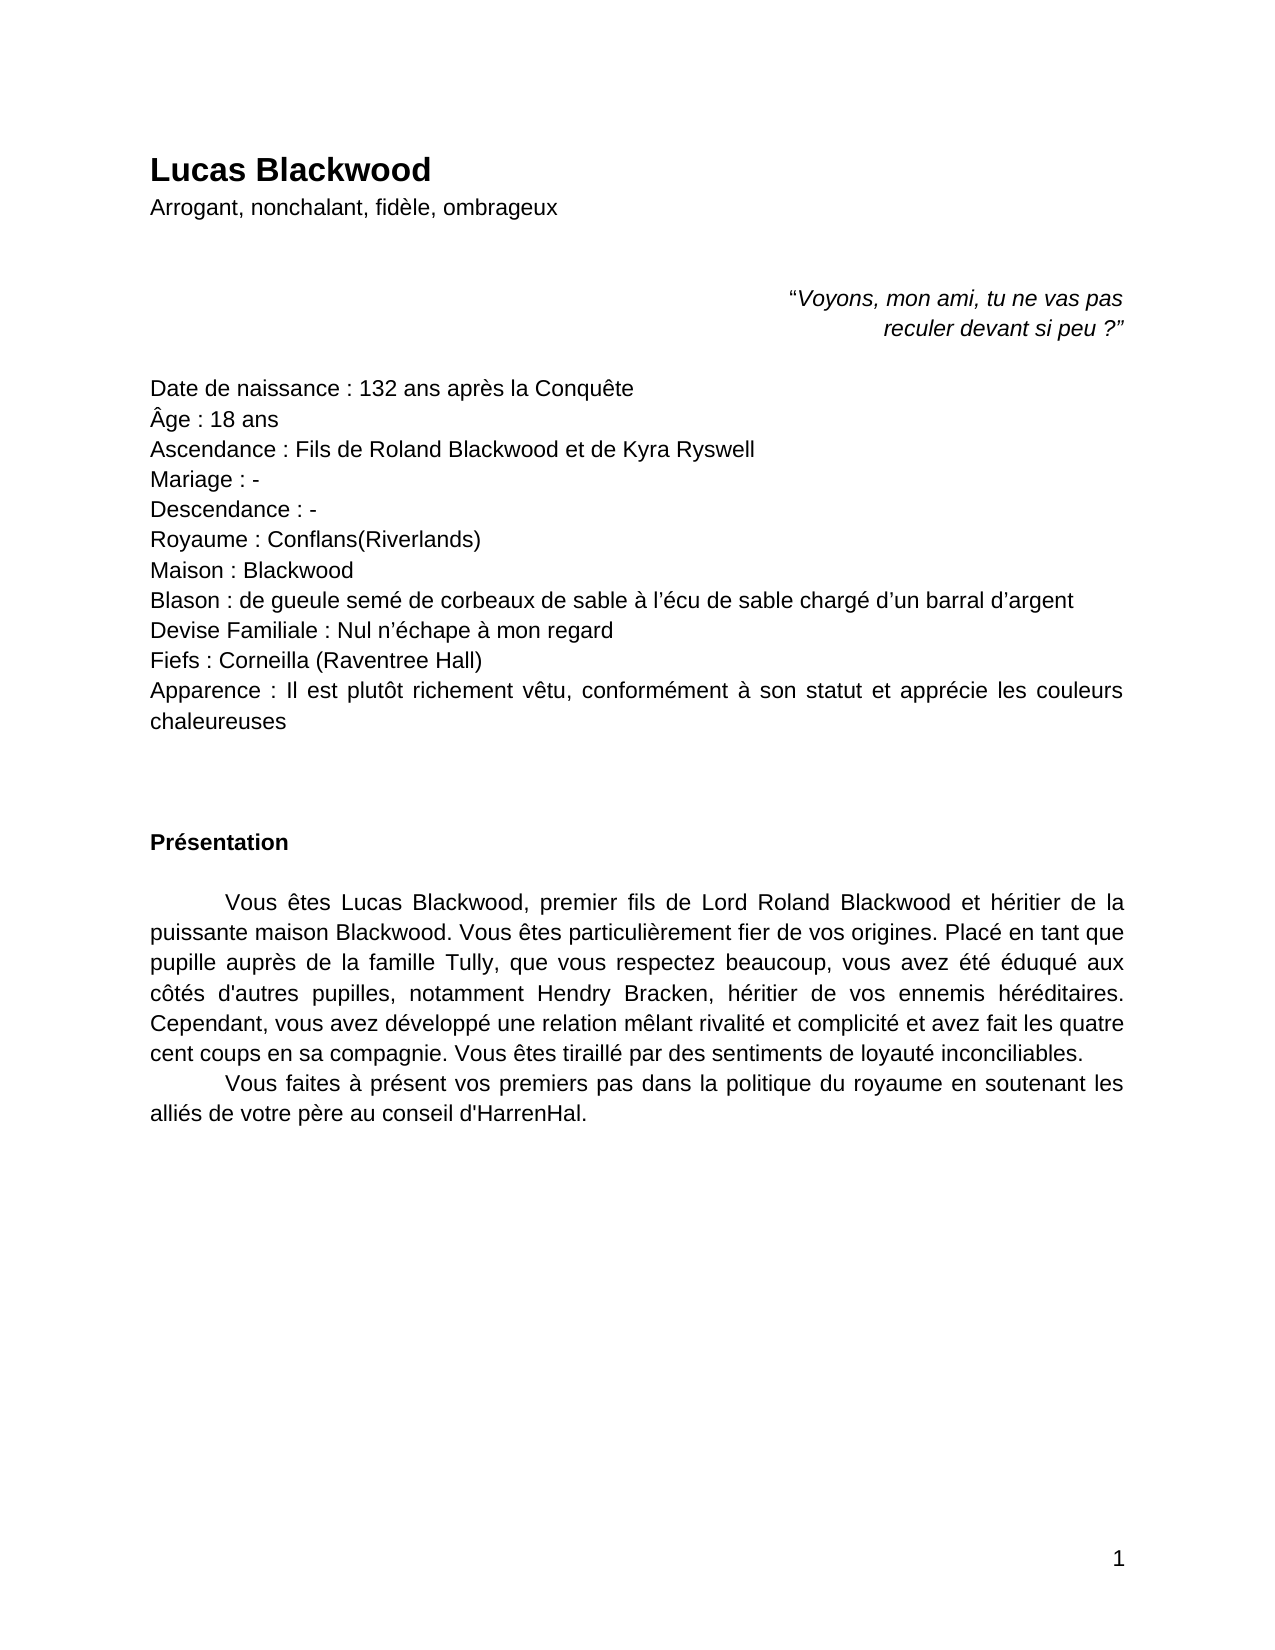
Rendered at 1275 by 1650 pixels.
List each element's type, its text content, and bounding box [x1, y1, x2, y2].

text Vous êtes Lucas Blackwood, premier fils de Lord Roland Blackwood et héritier de la puissante maison Blackwood. Vous êtes particulièrement fier de vos origines. Placé en tant que pupille auprès de la famille Tully, que vous respectez beaucoup, vous avez été éduqué aux côtés d'autres pupilles, notamment Hendry Bracken, héritier de vos ennemis héréditaires. Cependant, vous avez développé une relation mêlant rivalité et complicité et avez fait les quatre cent coups en sa compagnie. Vous êtes tiraillé par des sentiments de loyauté inconciliables. [150, 889, 1125, 1066]
text Âge : 18 ans [150, 406, 1125, 432]
text “Voyons, mon ami, tu ne vas pas reculer devant si peu ?” [783, 285, 1125, 341]
text Apparence : Il est plutôt richement vêtu, conformément à son statut et apprécie les couleurs chaleureuses [150, 677, 1125, 734]
text Mariage : - [150, 466, 1125, 492]
text Royaume : Conflans(Riverlands) [150, 526, 1125, 553]
text Descendance : - [150, 496, 1125, 523]
text Date de naissance : 132 ans après la Conquête [150, 375, 1125, 402]
text Maison : Blackwood [150, 557, 1125, 583]
text Devise Familiale : Nul n’échape à mon regard [150, 617, 1125, 643]
text Présentation [150, 828, 1125, 855]
text Fiefs : Corneilla (Raventree Hall) [150, 647, 1125, 674]
text Arrogant, nonchalant, fidèle, ombrageux [150, 194, 1125, 221]
text Blason : de gueule semé de corbeaux de sable à l’écu de sable chargé d’un barral d’argent [150, 587, 1125, 613]
text Ascendance : Fils de Roland Blackwood et de Kyra Ryswell [150, 436, 1125, 462]
text Vous faites à présent vos premiers pas dans la politique du royaume en soutenant les alliés de votre père au conseil d'HarrenHal. [150, 1070, 1125, 1127]
text Lucas Blackwood [150, 150, 1125, 188]
